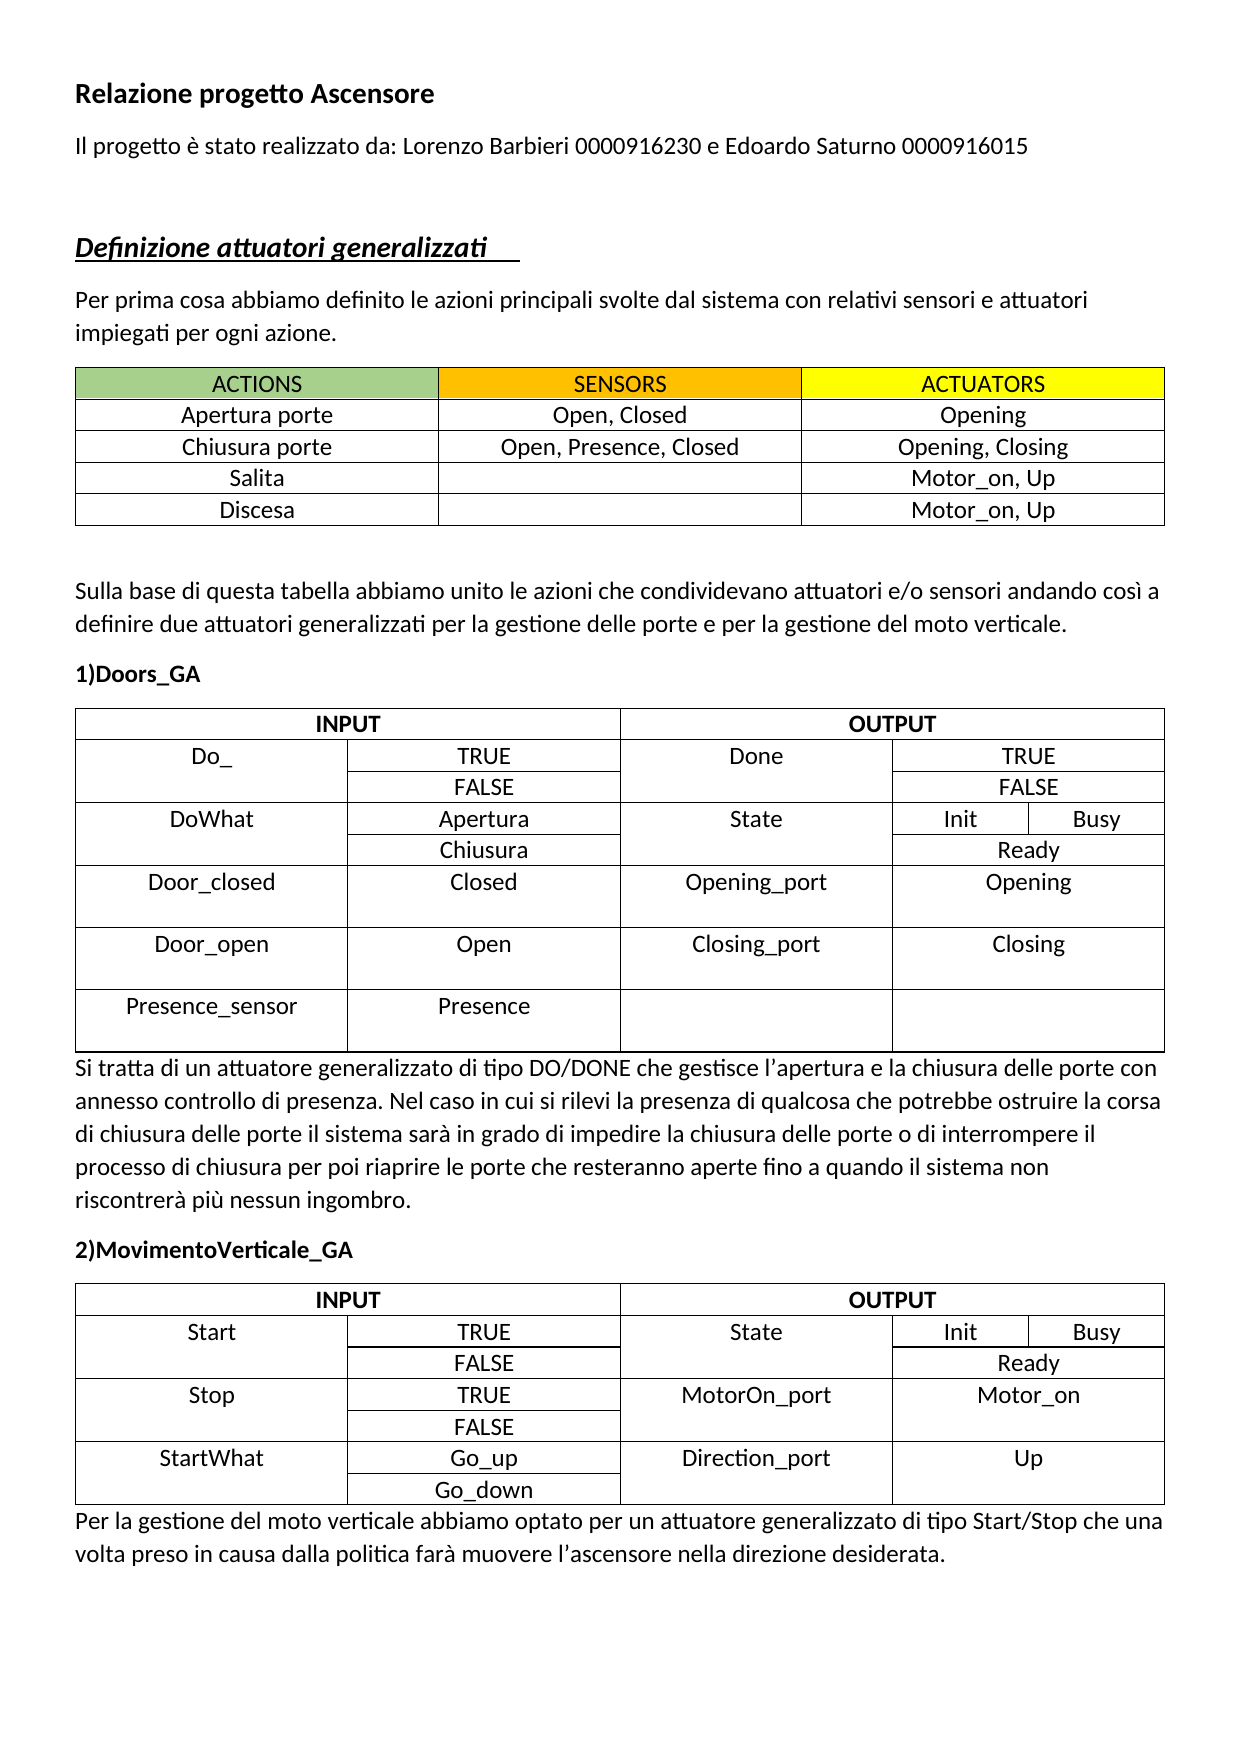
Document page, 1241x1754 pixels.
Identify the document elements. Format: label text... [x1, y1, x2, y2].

text Definizione attuatori generalizzati [75, 229, 1165, 265]
table_cell Ready [893, 835, 1164, 865]
text 2)MovimentoVerticale_GA [75, 1234, 1165, 1264]
table_cell [893, 990, 1164, 1051]
table_cell FALSE [348, 1411, 620, 1441]
table_cell StartWhat [76, 1442, 347, 1504]
table_cell Door_open [76, 928, 347, 989]
table_cell [439, 494, 801, 525]
table_header INPUT [76, 709, 620, 739]
table_cell Presence_sensor [76, 990, 347, 1051]
text 1)Doors_GA [75, 658, 1165, 688]
table_cell Motor_on, Up [802, 463, 1164, 493]
table_cell TRUE [348, 1379, 620, 1409]
table_cell Go_down [348, 1474, 620, 1504]
table_cell FALSE [348, 772, 620, 802]
text Sulla base di questa tabella abbiamo unito le azioni che condividevano attuatori e/o sensori andando così a definire due attuatori generalizzati per la gestione delle porte e per la gestione del moto verticale. [75, 575, 1165, 639]
table_cell Do_ [76, 740, 347, 802]
table_cell Open [348, 928, 620, 989]
table_cell Chiusura [348, 835, 620, 865]
text Per prima cosa abbiamo definito le azioni principali svolte dal sistema con relativi sensori e attuatori impiegati per ogni azione. [75, 284, 1165, 348]
table_cell Apertura porte [76, 400, 438, 430]
table_cell [439, 463, 801, 493]
table_cell Opening, Closing [802, 431, 1164, 462]
table_cell DoWhat [76, 803, 347, 865]
table_cell Chiusura porte [76, 431, 438, 462]
table_cell Done [621, 740, 892, 802]
table_cell Motor_on [893, 1379, 1164, 1441]
table_cell State [621, 1316, 892, 1378]
table_cell Stop [76, 1379, 347, 1441]
table_cell Discesa [76, 494, 438, 525]
table_cell Ready [893, 1348, 1164, 1378]
table_cell Start [76, 1316, 347, 1378]
table_cell Direction_port [621, 1442, 892, 1504]
text Relazione progetto Ascensore [75, 75, 1165, 111]
table_header INPUT [76, 1284, 620, 1315]
table_cell FALSE [348, 1348, 620, 1378]
table_cell Closing [893, 928, 1164, 989]
table_header ACTUATORS [802, 368, 1164, 398]
table_cell MotorOn_port [621, 1379, 892, 1441]
table_cell Opening_port [621, 866, 892, 927]
table_header OUTPUT [621, 709, 1164, 739]
text Per la gestione del moto verticale abbiamo optato per un attuatore generalizzato di tipo Start/Stop che una volta preso in causa dalla politica farà muovere l’ascensore nella direzione desiderata. [75, 1505, 1165, 1569]
table_cell Init [893, 803, 1028, 834]
table_cell Go_up [348, 1442, 620, 1473]
table_header SENSORS [439, 368, 801, 398]
table_cell Busy [1029, 803, 1164, 834]
text Si tratta di un attuatore generalizzato di tipo DO/DONE che gestisce l’apertura e la chiusura delle porte con annesso controllo di presenza. Nel caso in cui si rilevi la presenza di qualcosa che potrebbe ostruire la corsa di chiusura delle porte il sistema sarà in grado di impedire la chiusura delle porte o di interrompere il processo di chiusura per poi riaprire le porte che resteranno aperte fino a quando il sistema non riscontrerà più nessun ingombro. [75, 1053, 1165, 1215]
table_cell TRUE [893, 740, 1164, 771]
text Il progetto è stato realizzato da: Lorenzo Barbieri 0000916230 e Edoardo Saturno 0000916015 [75, 130, 1165, 161]
table_cell Presence [348, 990, 620, 1051]
table_cell Open, Presence, Closed [439, 431, 801, 462]
table_cell TRUE [348, 740, 620, 771]
table_cell Opening [893, 866, 1164, 927]
table_cell Apertura [348, 803, 620, 834]
table_header OUTPUT [621, 1284, 1164, 1315]
table_cell Closing_port [621, 928, 892, 989]
table_cell Door_closed [76, 866, 347, 927]
table_cell Busy [1029, 1316, 1164, 1346]
table_cell TRUE [348, 1316, 620, 1346]
table_cell Opening [802, 400, 1164, 430]
table_cell FALSE [893, 772, 1164, 802]
table_cell Salita [76, 463, 438, 493]
table_cell Motor_on, Up [802, 494, 1164, 525]
table_cell Open, Closed [439, 400, 801, 430]
table_cell Up [893, 1442, 1164, 1504]
table_cell State [621, 803, 892, 865]
table_cell Init [893, 1316, 1028, 1346]
table_cell [621, 990, 892, 1051]
table_cell Closed [348, 866, 620, 927]
table_header ACTIONS [76, 368, 438, 398]
